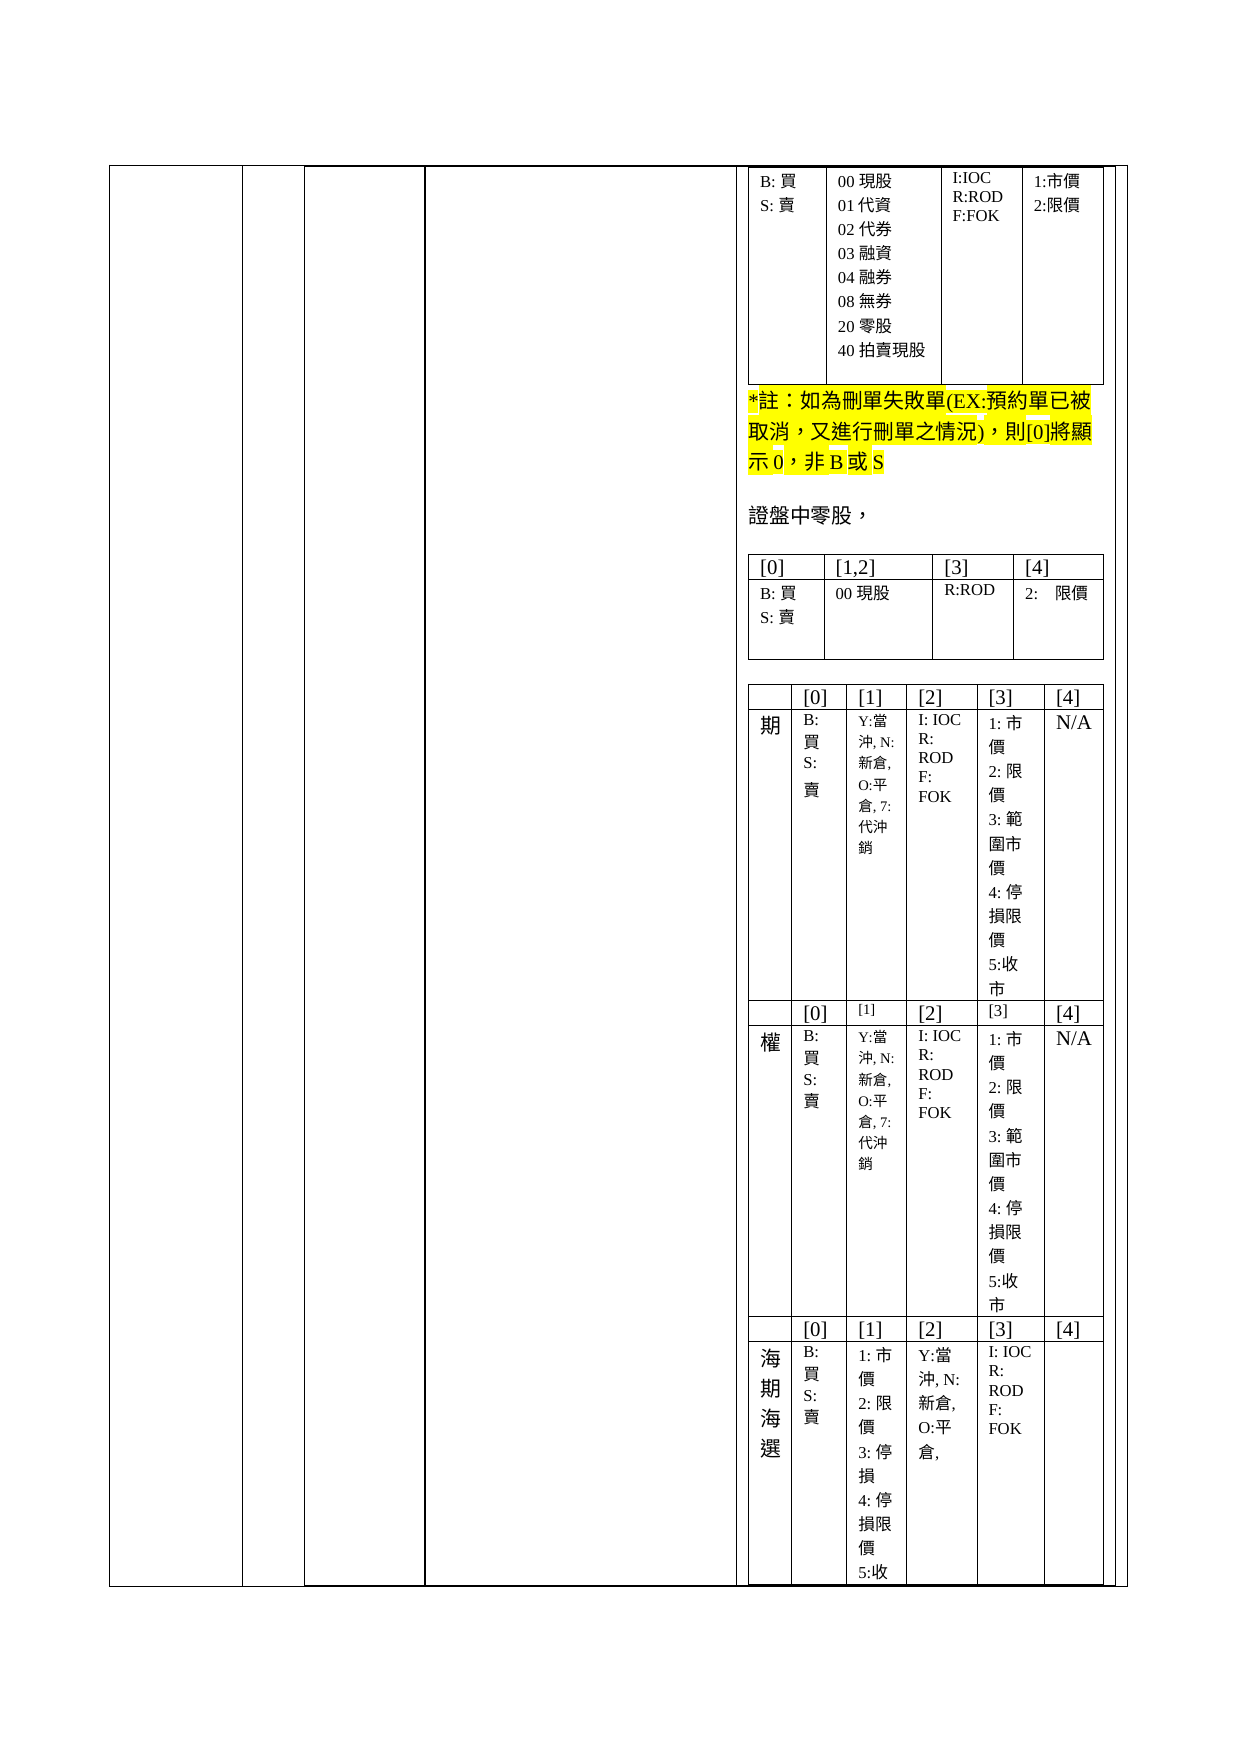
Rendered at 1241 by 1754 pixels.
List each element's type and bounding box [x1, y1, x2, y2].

table_cell [1116, 166, 1127, 1586]
table_cell [737, 167, 1115, 1585]
table_cell [110, 166, 242, 1586]
table_cell [243, 166, 304, 1586]
table_cell [305, 167, 424, 1585]
table_cell [426, 167, 736, 1585]
